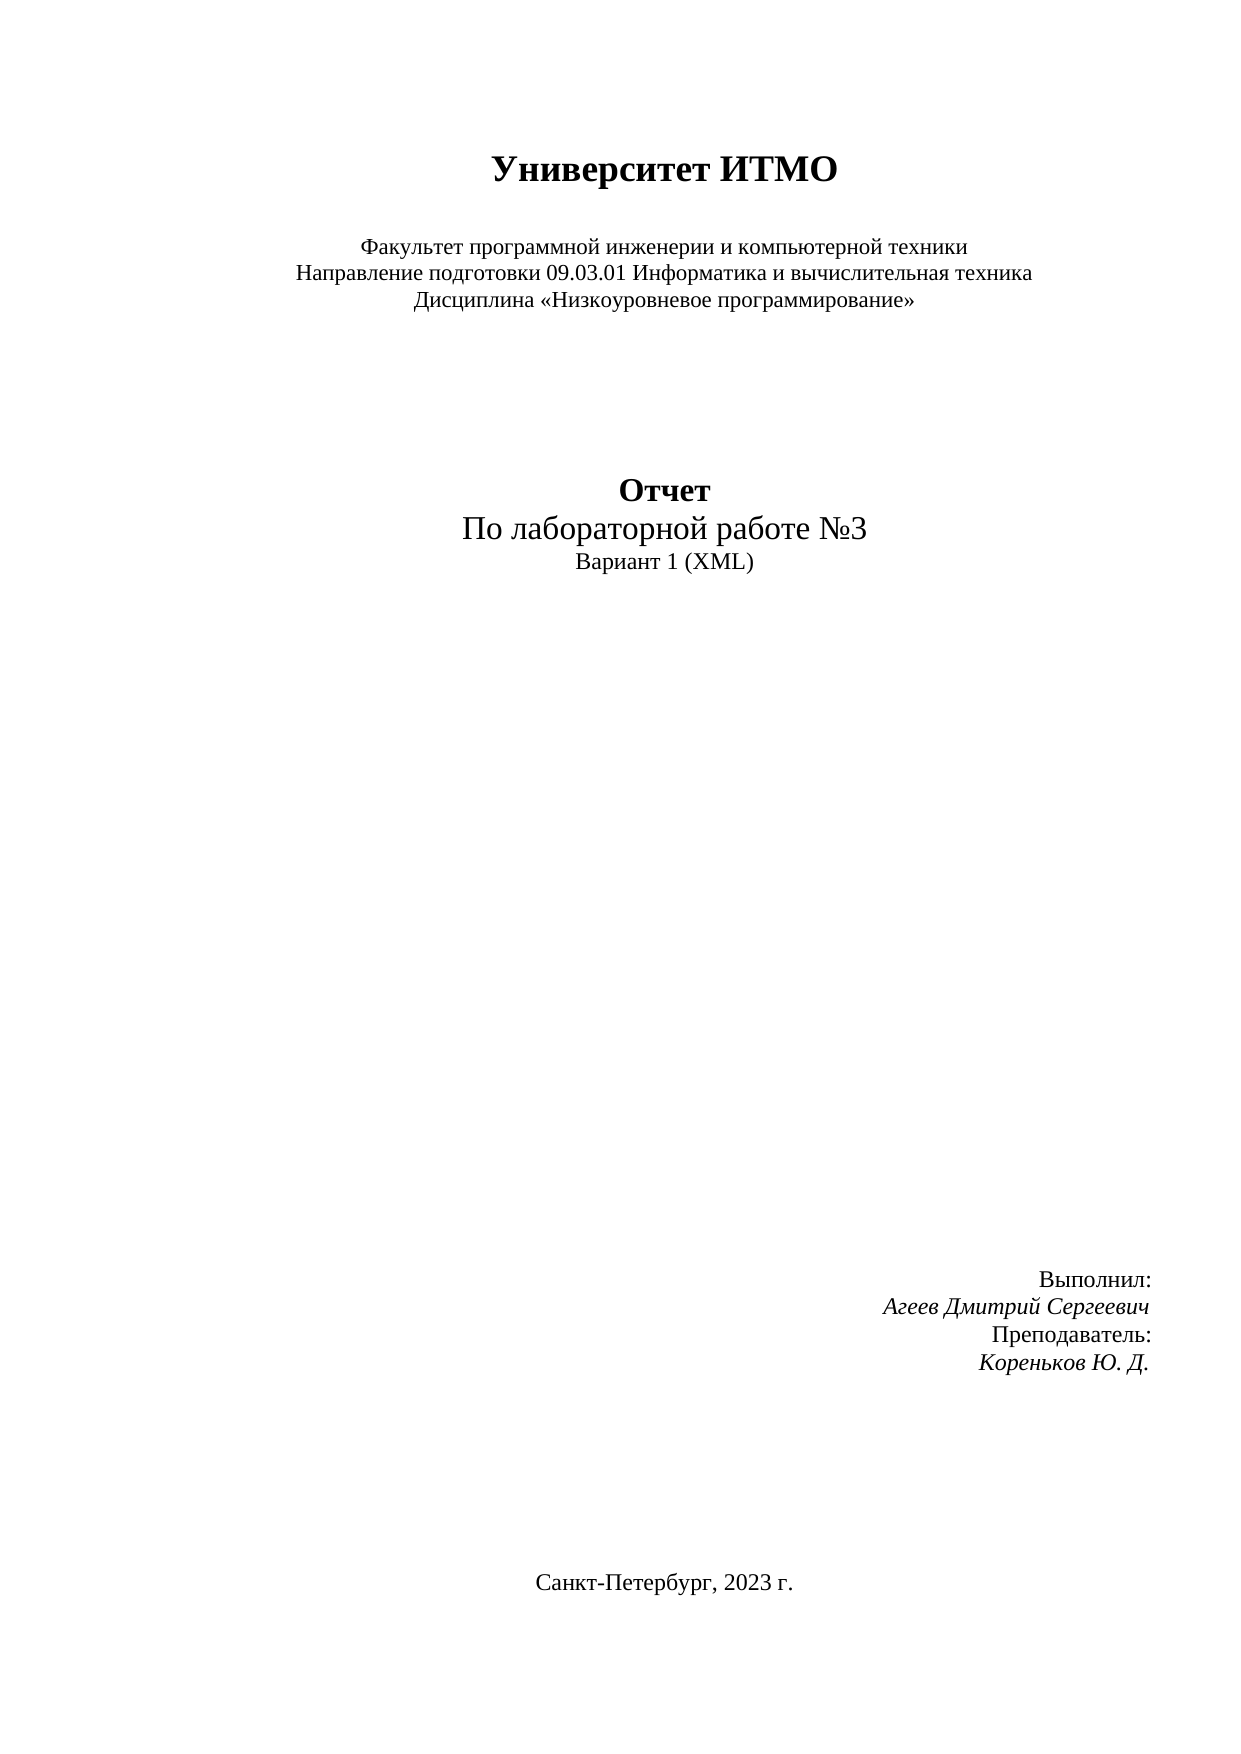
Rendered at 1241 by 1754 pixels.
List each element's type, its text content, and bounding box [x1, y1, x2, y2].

text Отчет [177, 470, 1152, 509]
text Преподаватель: [177, 1320, 1152, 1347]
text Кореньков Ю. Д. [177, 1347, 1152, 1375]
text Санкт-Петербург, 2023 г. [177, 1568, 1152, 1596]
text Направление подготовки 09.03.01 Информатика и вычислительная техника [177, 259, 1152, 286]
text Факультет программной инженерии и компьютерной техники [177, 233, 1152, 259]
text Университет ИТМО [177, 147, 1152, 190]
text Дисциплина «Низкоуровневое программирование» [177, 286, 1152, 312]
text По лабораторной работе №3 [177, 509, 1152, 547]
text Выполнил: [177, 1265, 1152, 1292]
text Вариант 1 (XML) [177, 547, 1152, 574]
text Агеев Дмитрий Сергеевич [177, 1292, 1152, 1320]
